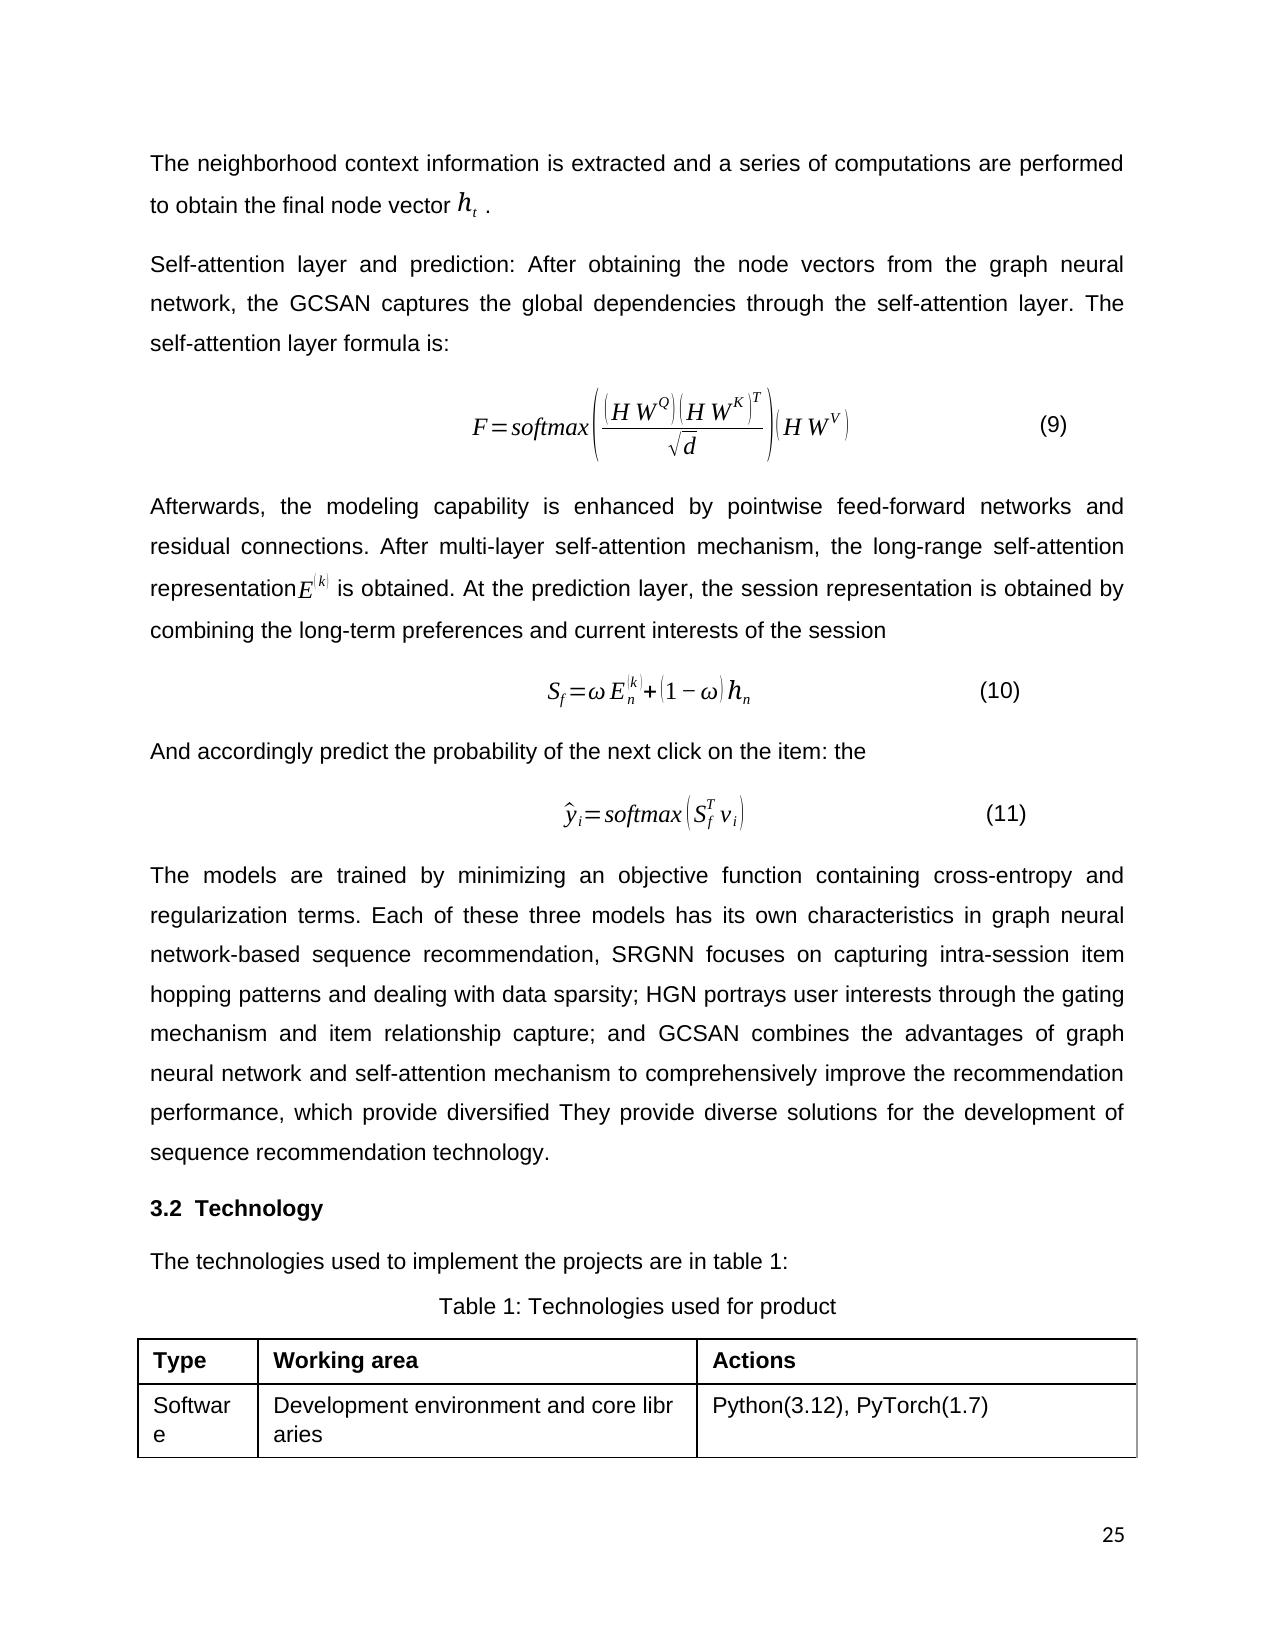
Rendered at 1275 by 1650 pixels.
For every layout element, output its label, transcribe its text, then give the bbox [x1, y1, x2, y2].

subtitle 3.2 Technology [150, 1195, 1125, 1221]
text And accordingly predict the probability of the next click on the item: the [150, 738, 1125, 764]
table_header Actions [698, 1340, 1136, 1383]
text The models are trained by minimizing an objective function containing cross-entropy and regularization terms. Each of these three models has its own characteristics in graph neural network-based sequence recommendation, SRGNN focuses on capturing intra-session item hopping patterns and dealing with data sparsity; HGN portrays user interests through the gating mechanism and item relationship capture; and GCSAN combines the advantages of graph neural network and self-attention mechanism to comprehensively improve the recommendation performance, which provide diversified They provide diverse solutions for the development of sequence recommendation technology. [150, 862, 1125, 1165]
text (9) [150, 386, 1125, 463]
table_cell Development environment and core libraries [259, 1385, 696, 1457]
table_cell Software [139, 1385, 257, 1457]
text Self-attention layer and prediction: After obtaining the node vectors from the graph neural network, the GCSAN captures the global dependencies through the self-attention layer. The self-attention layer formula is: [150, 251, 1125, 356]
text (10) [150, 673, 1125, 708]
text Table 1: Technologies used for product [150, 1293, 1125, 1319]
table_header Type [139, 1340, 257, 1383]
text (11) [150, 794, 1125, 833]
text The technologies used to implement the projects are in table 1: [150, 1248, 1125, 1274]
table_cell Python(3.12), PyTorch(1.7) [698, 1385, 1136, 1457]
text The neighborhood context information is extracted and a series of computations are performed to obtain the final node vector . [150, 150, 1125, 221]
table_header Working area [259, 1340, 696, 1383]
text Afterwards, the modeling capability is enhanced by pointwise feed-forward networks and residual connections. After multi-layer self-attention mechanism, the long-range self-attention representation is obtained. At the prediction layer, the session representation is obtained by combining the long-term preferences and current interests of the session [150, 493, 1125, 643]
